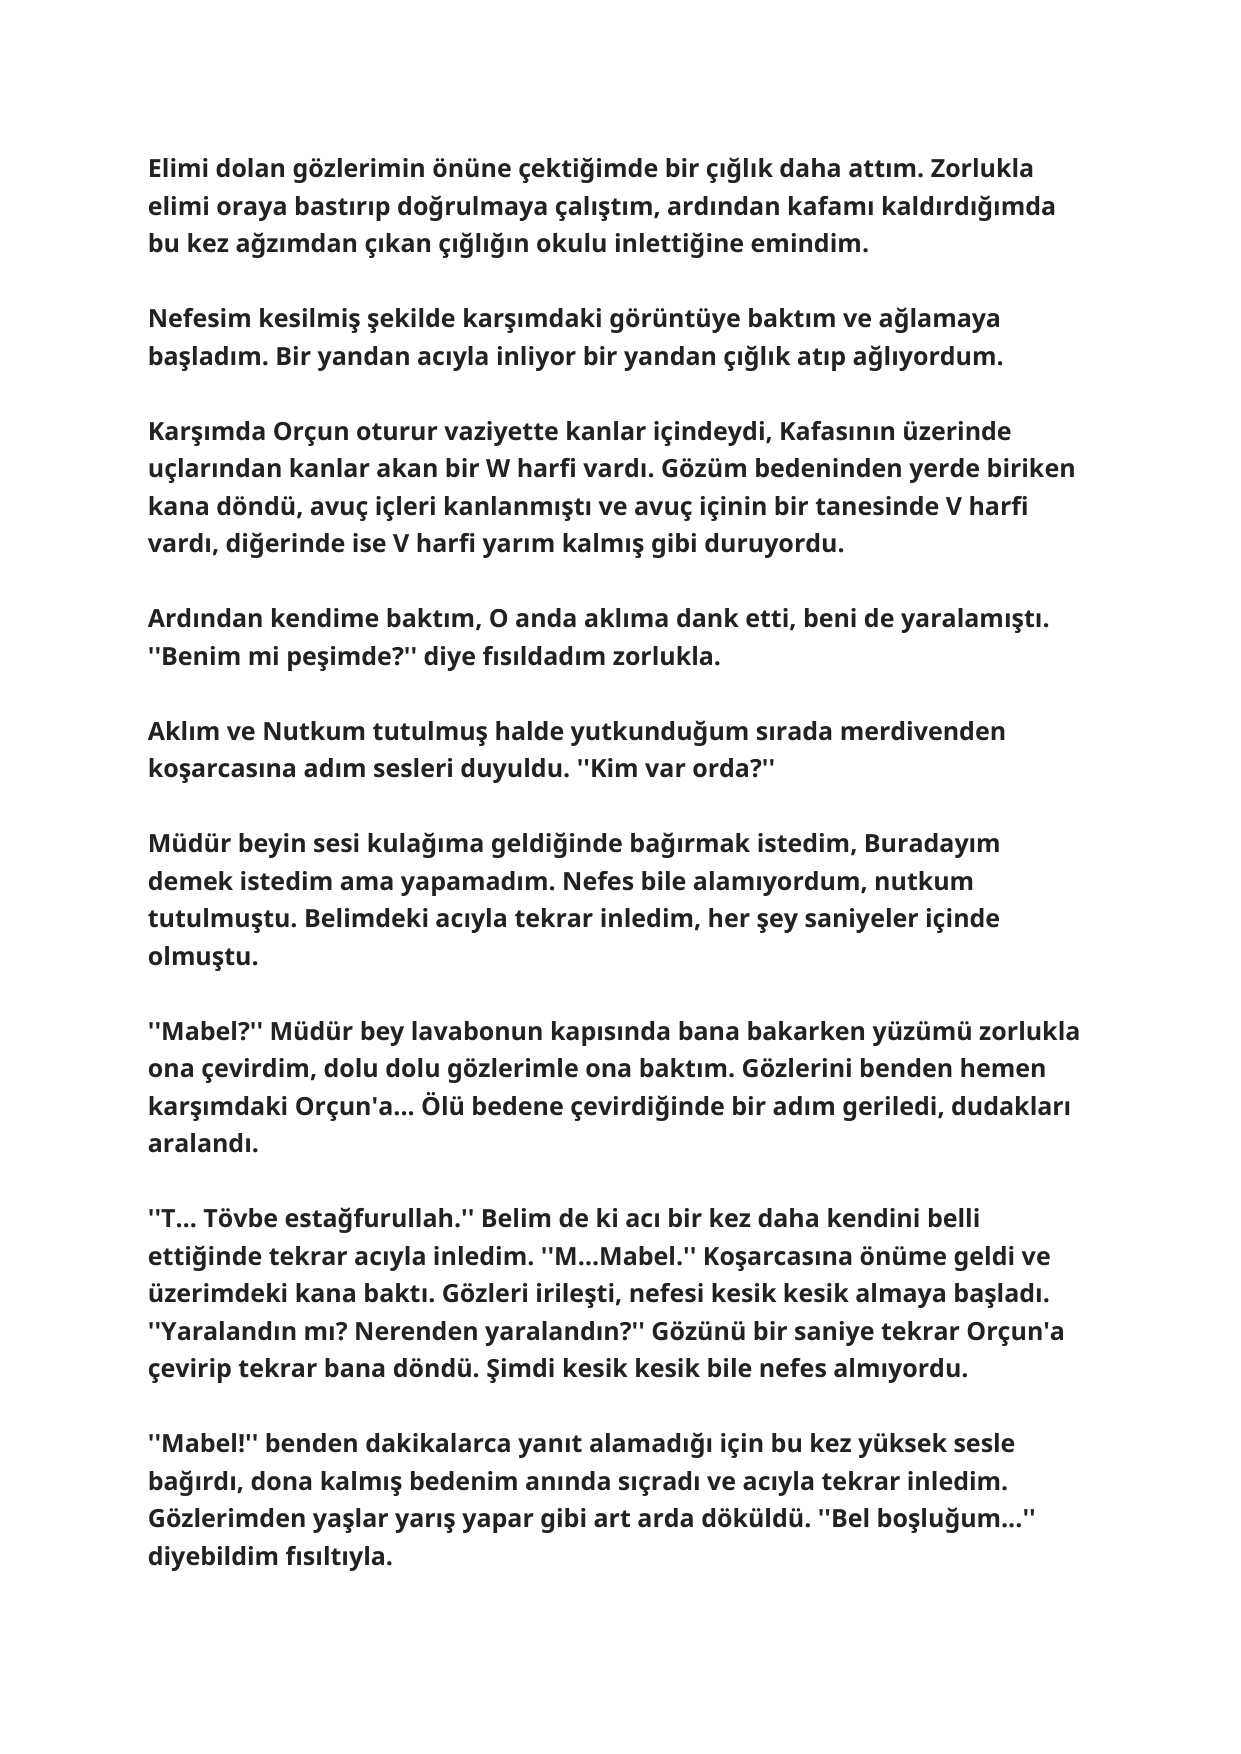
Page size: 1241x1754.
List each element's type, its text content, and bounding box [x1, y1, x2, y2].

text ''Mabel!'' benden dakikalarca yanıt alamadığı için bu kez yüksek sesle bağırdı, dona kalmış bedenim anında sıçradı ve acıyla tekrar inledim. Gözlerimden yaşlar yarış yapar gibi art arda döküldü. ''Bel boşluğum...'' diyebildim fısıltıyla. [148, 1423, 1093, 1573]
text Nefesim kesilmiş şekilde karşımdaki görüntüye baktım ve ağlamaya başladım. Bir yandan acıyla inliyor bir yandan çığlık atıp ağlıyordum. [148, 298, 1093, 373]
text ''T… Tövbe estağfurullah.'' Belim de ki acı bir kez daha kendini belli ettiğinde tekrar acıyla inledim. ''M…Mabel.'' Koşarcasına önüme geldi ve üzerimdeki kana baktı. Gözleri irileşti, nefesi kesik kesik almaya başladı. ''Yaralandın mı? Nerenden yaralandın?'' Gözünü bir saniye tekrar Orçun'a çevirip tekrar bana döndü. Şimdi kesik kesik bile nefes almıyordu. [148, 1198, 1093, 1385]
text Müdür beyin sesi kulağıma geldiğinde bağırmak istedim, Buradayım demek istedim ama yapamadım. Nefes bile alamıyordum, nutkum tutulmuştu. Belimdeki acıyla tekrar inledim, her şey saniyeler içinde olmuştu. [148, 823, 1093, 973]
text Karşımda Orçun oturur vaziyette kanlar içindeydi, Kafasının üzerinde uçlarından kanlar akan bir W harfi vardı. Gözüm bedeninden yerde biriken kana döndü, avuç içleri kanlanmıştı ve avuç içinin bir tanesinde V harfi vardı, diğerinde ise V harfi yarım kalmış gibi duruyordu. [148, 410, 1093, 560]
text ''Mabel?'' Müdür bey lavabonun kapısında bana bakarken yüzümü zorlukla ona çevirdim, dolu dolu gözlerimle ona baktım. Gözlerini benden hemen karşımdaki Orçun'a... Ölü bedene çevirdiğinde bir adım geriledi, dudakları aralandı. [148, 1010, 1093, 1160]
text Aklım ve Nutkum tutulmuş halde yutkunduğum sırada merdivenden koşarcasına adım sesleri duyuldu. ''Kim var orda?'' [148, 710, 1093, 785]
text Elimi dolan gözlerimin önüne çektiğimde bir çığlık daha attım. Zorlukla elimi oraya bastırıp doğrulmaya çalıştım, ardından kafamı kaldırdığımda bu kez ağzımdan çıkan çığlığın okulu inlettiğine emindim. [148, 148, 1093, 260]
text Ardından kendime baktım, O anda aklıma dank etti, beni de yaralamıştı. ''Benim mi peşimde?'' diye fısıldadım zorlukla. [148, 598, 1093, 673]
